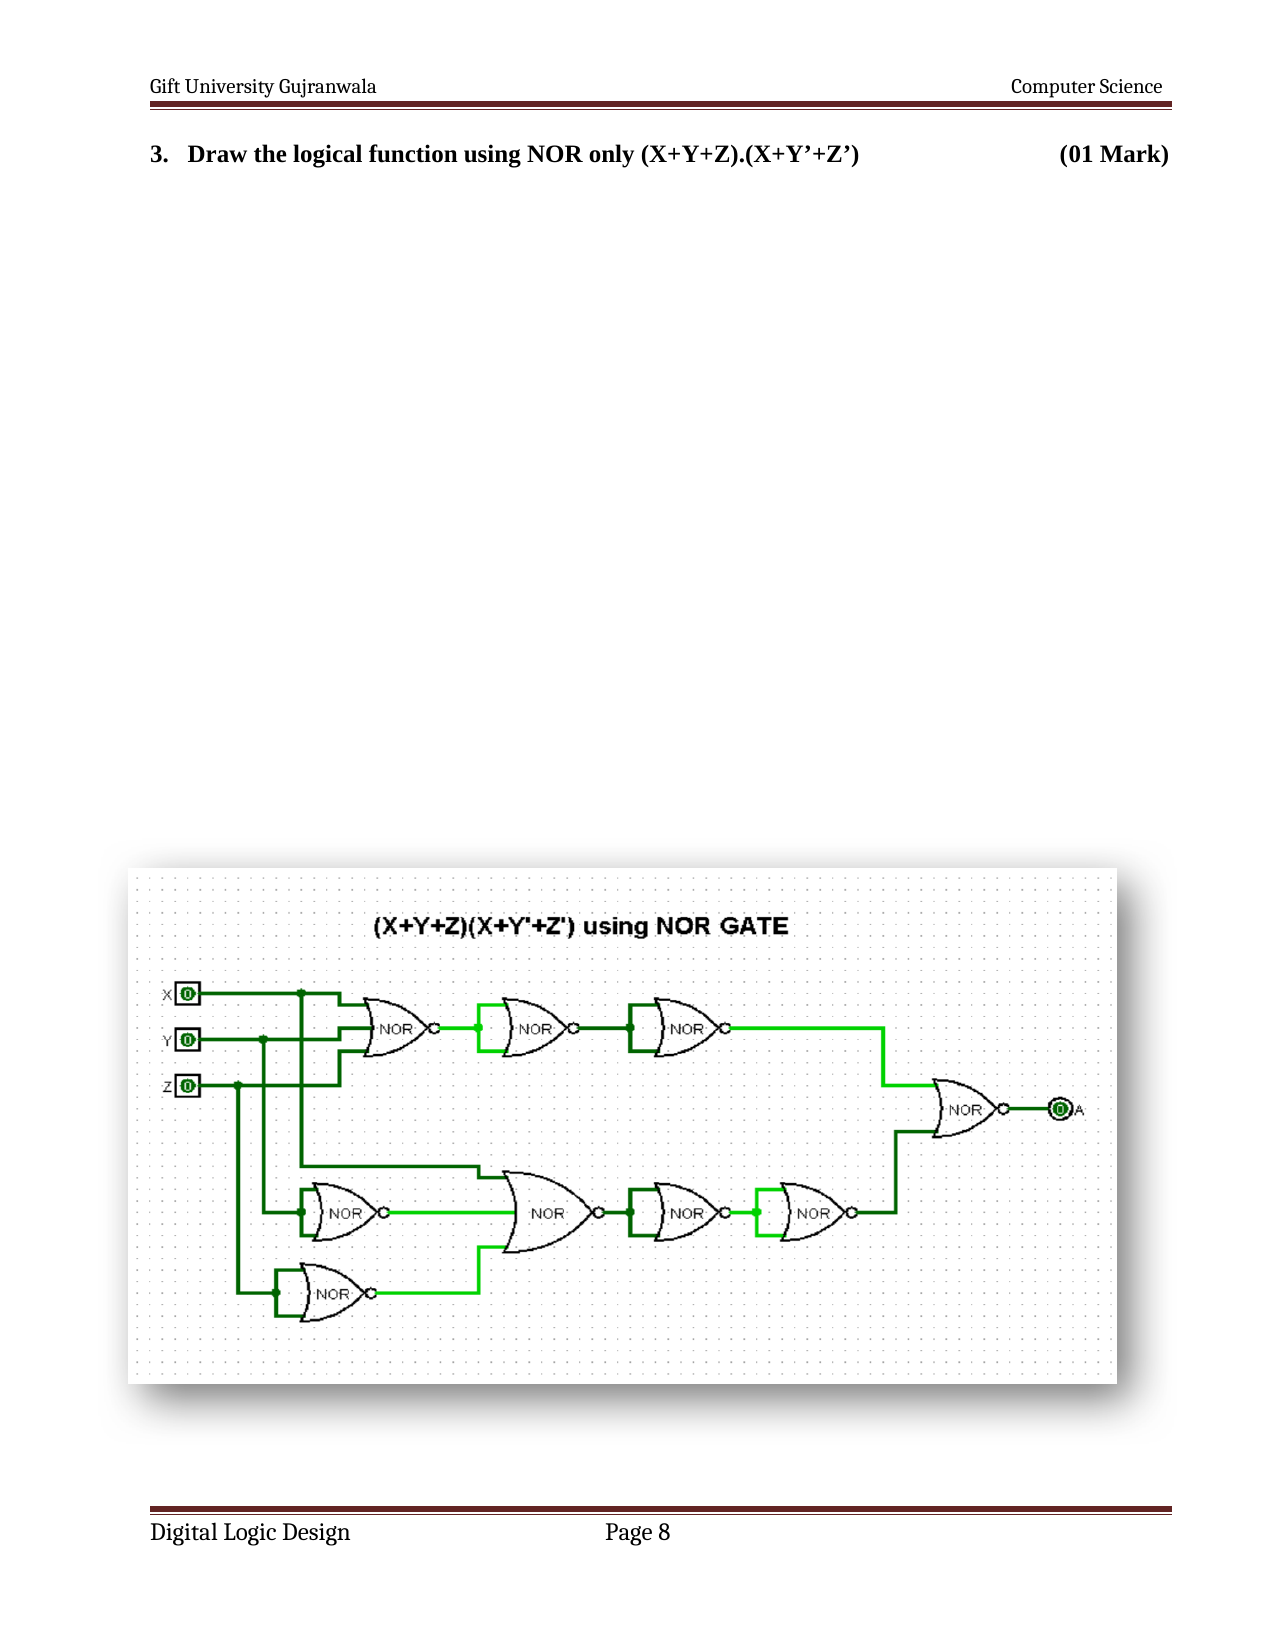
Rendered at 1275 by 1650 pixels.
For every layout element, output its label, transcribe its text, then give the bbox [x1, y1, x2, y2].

picture [128, 868, 1117, 1384]
list Draw the logical function using NOR only (X+Y+Z).(X+Y’+Z’) (01 Mark) [150, 139, 1172, 168]
